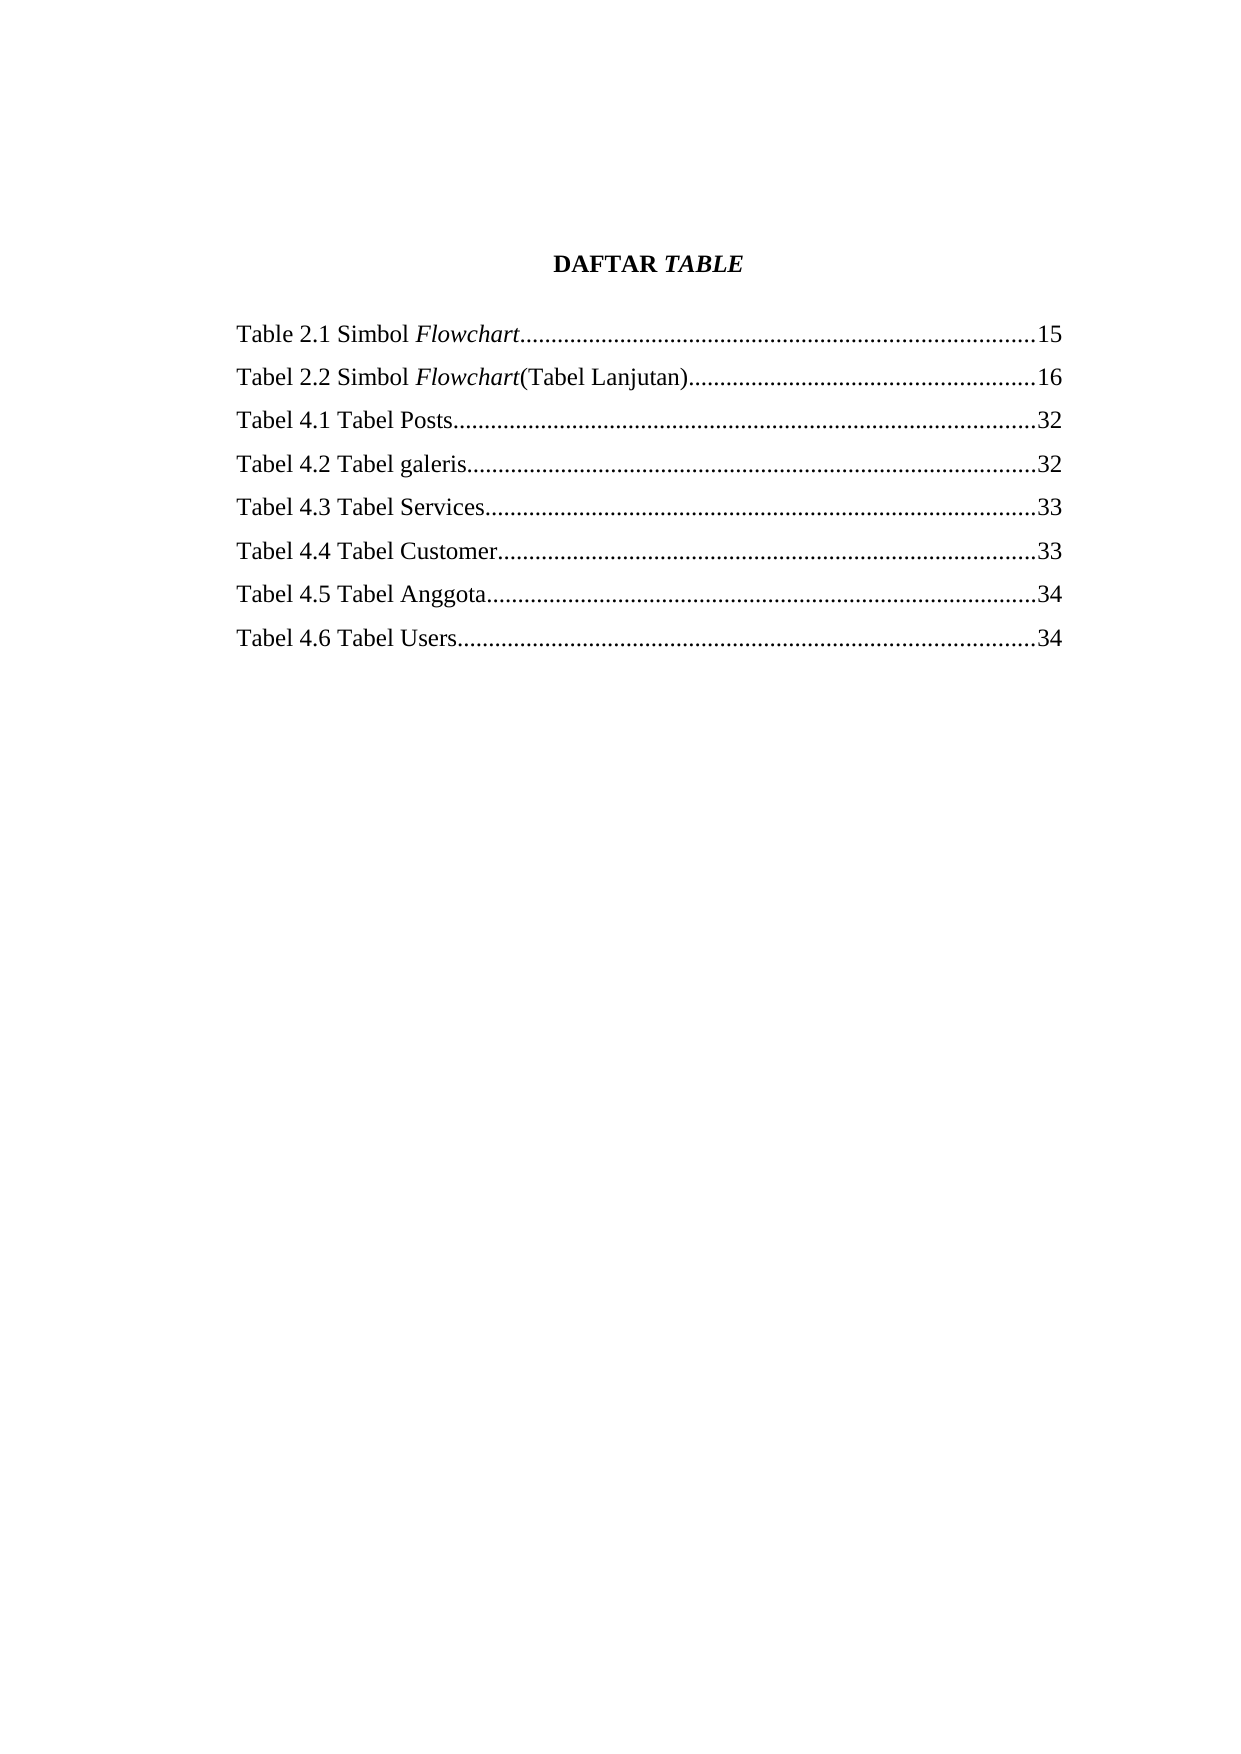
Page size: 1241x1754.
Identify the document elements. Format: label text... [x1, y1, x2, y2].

text Tabel 4.3 Tabel Services 33 [236, 492, 1063, 521]
text Tabel 4.5 Tabel Anggota 34 [236, 579, 1063, 608]
text Tabel 4.2 Tabel galeris 32 [236, 449, 1063, 478]
text Tabel 4.1 Tabel Posts 32 [236, 406, 1063, 434]
text Tabel 4.6 Tabel Users 34 [236, 623, 1063, 652]
text Tabel 2.2 Simbol Flowchart(Tabel Lanjutan) 16 [236, 362, 1063, 391]
text Tabel 4.4 Tabel Customer 33 [236, 536, 1063, 565]
text Table 2.1 Simbol Flowchart 15 [236, 319, 1063, 347]
text DAFTAR TABLE [236, 249, 1063, 277]
